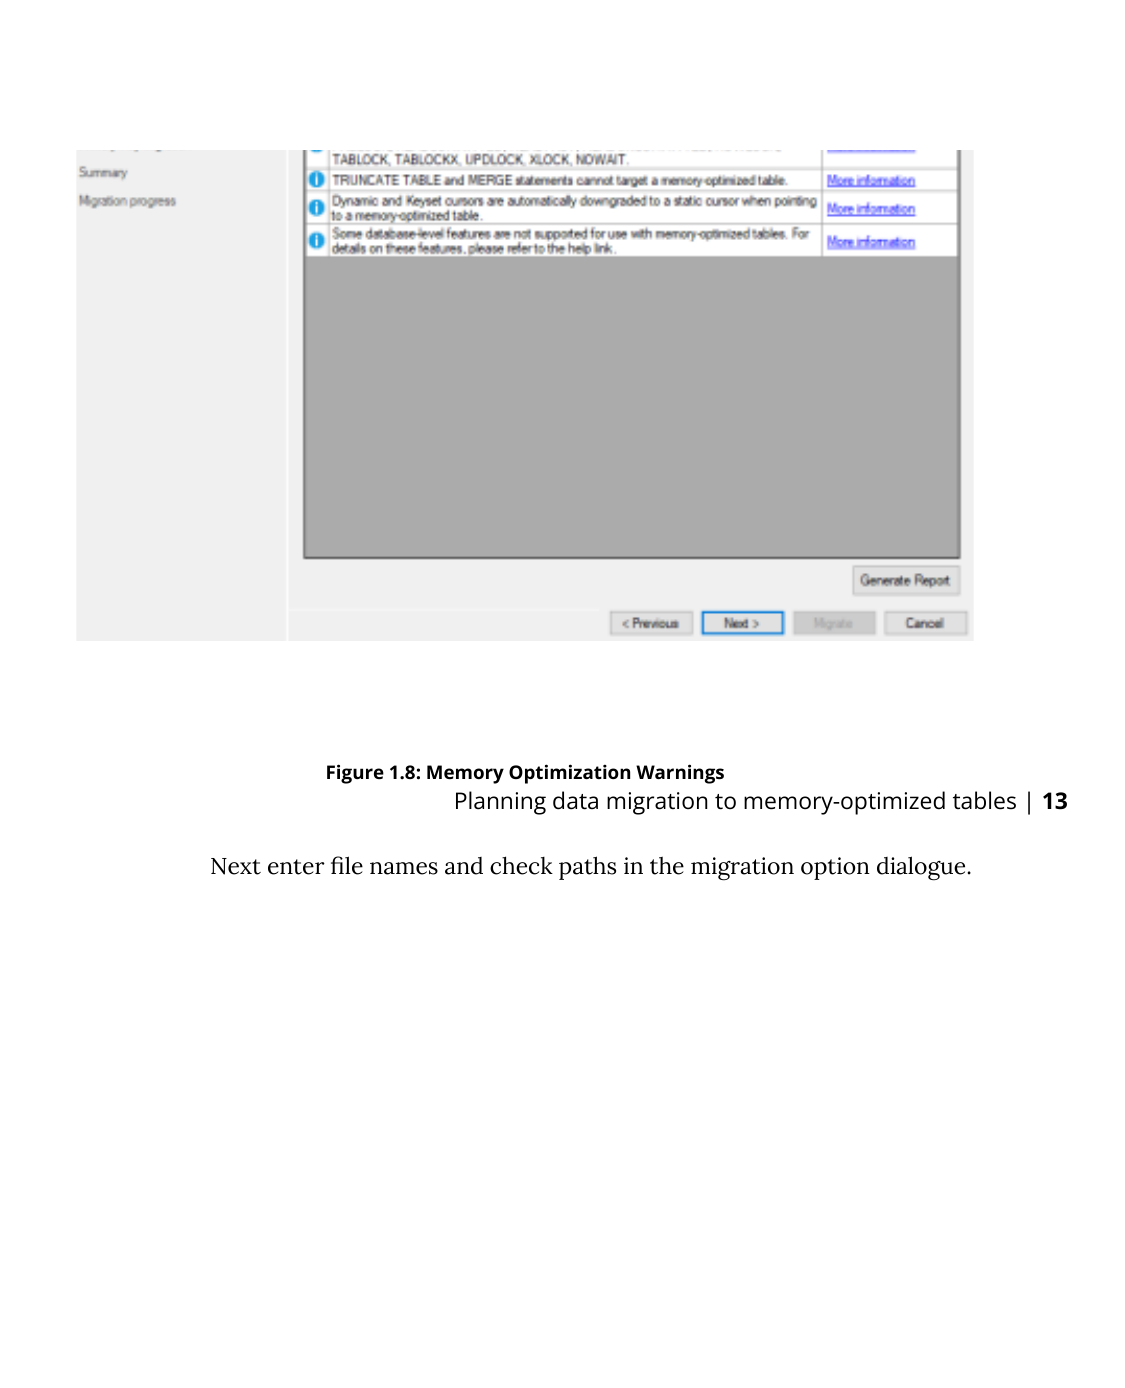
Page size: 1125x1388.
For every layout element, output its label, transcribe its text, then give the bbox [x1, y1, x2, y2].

text Next enter file names and check paths in the migration option dialogue. Figure 1.9: Review Optimization options [132, 853, 1050, 879]
text Figure 1.8: Memory Optimization Warnings [76, 641, 974, 785]
text Planning data migration to memory-optimized tables | 13 [0, 785, 1068, 816]
picture [76, 150, 974, 641]
